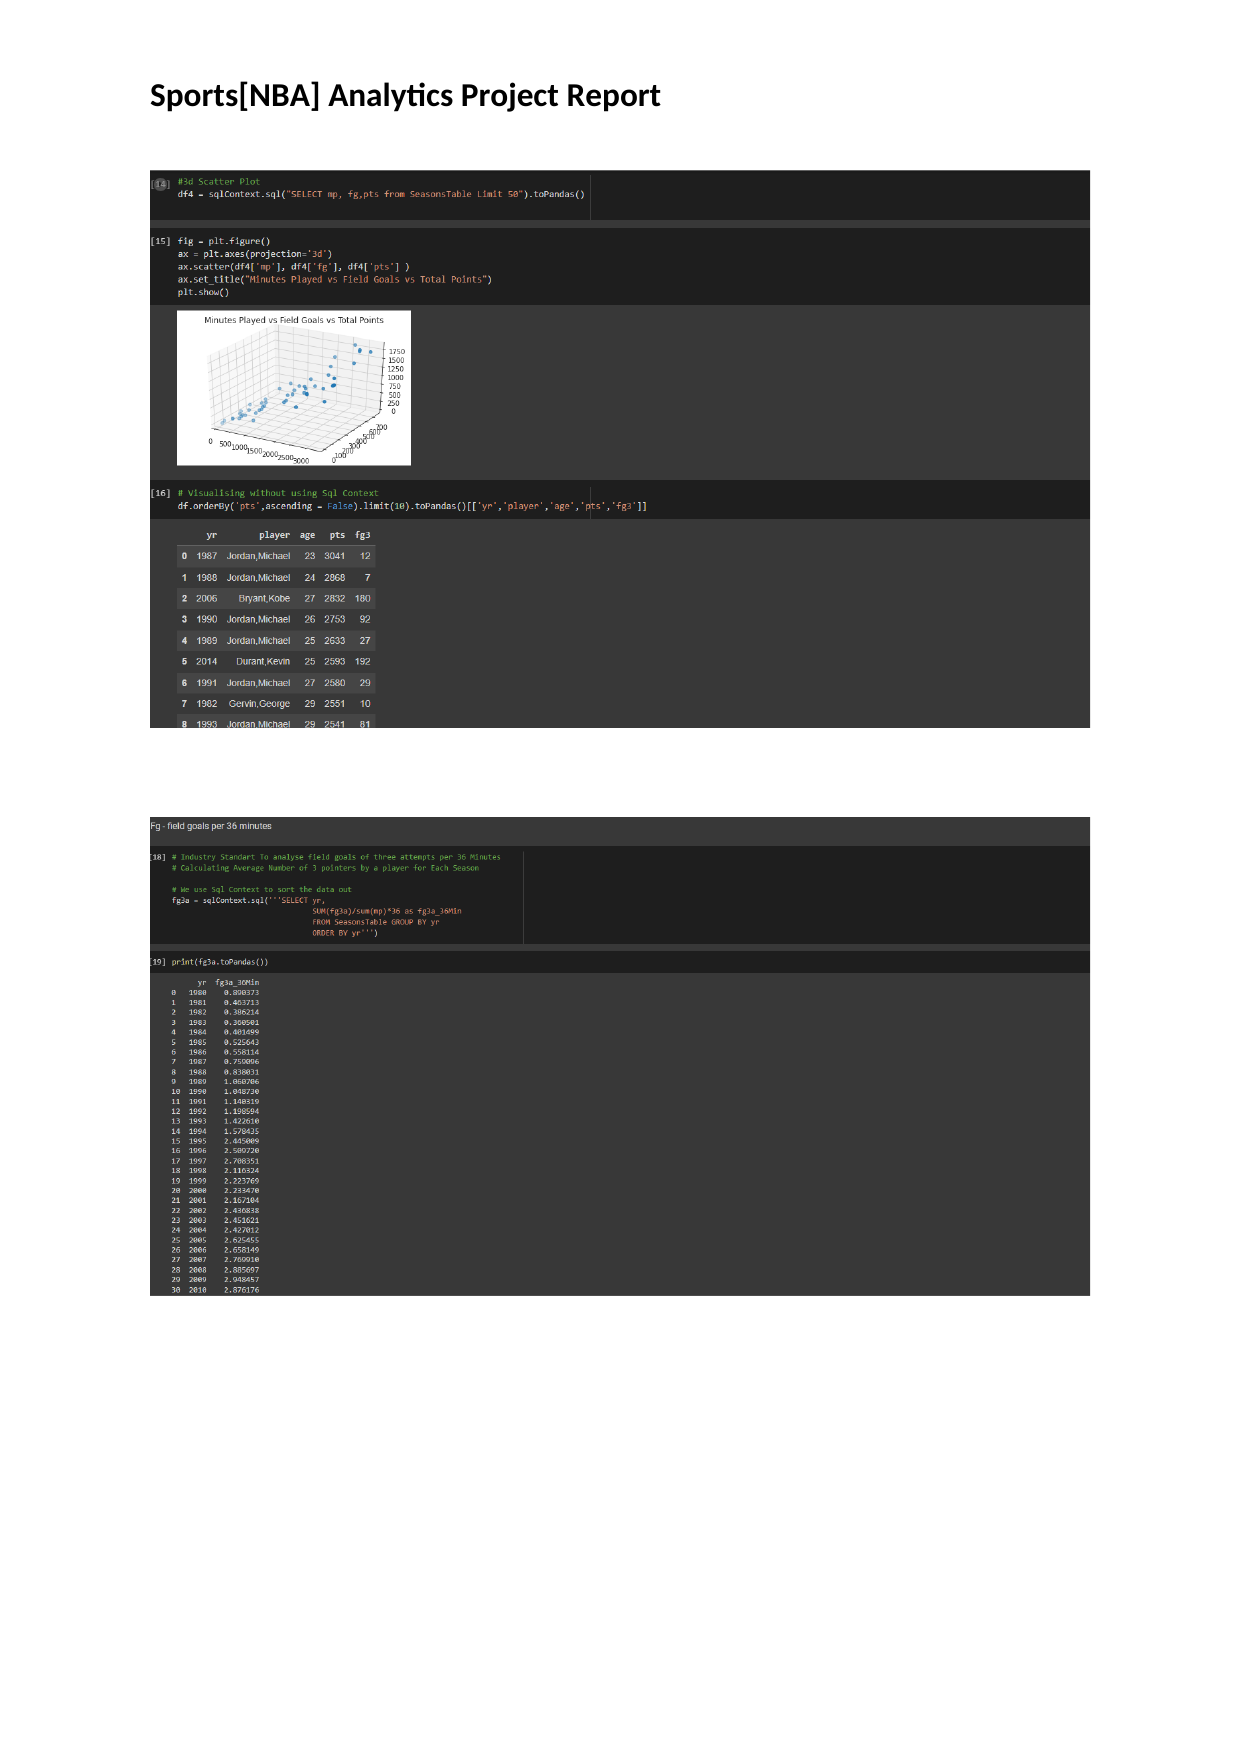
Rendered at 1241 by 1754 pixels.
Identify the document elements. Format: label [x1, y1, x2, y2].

picture [150, 170, 1091, 728]
picture [150, 817, 1091, 1296]
